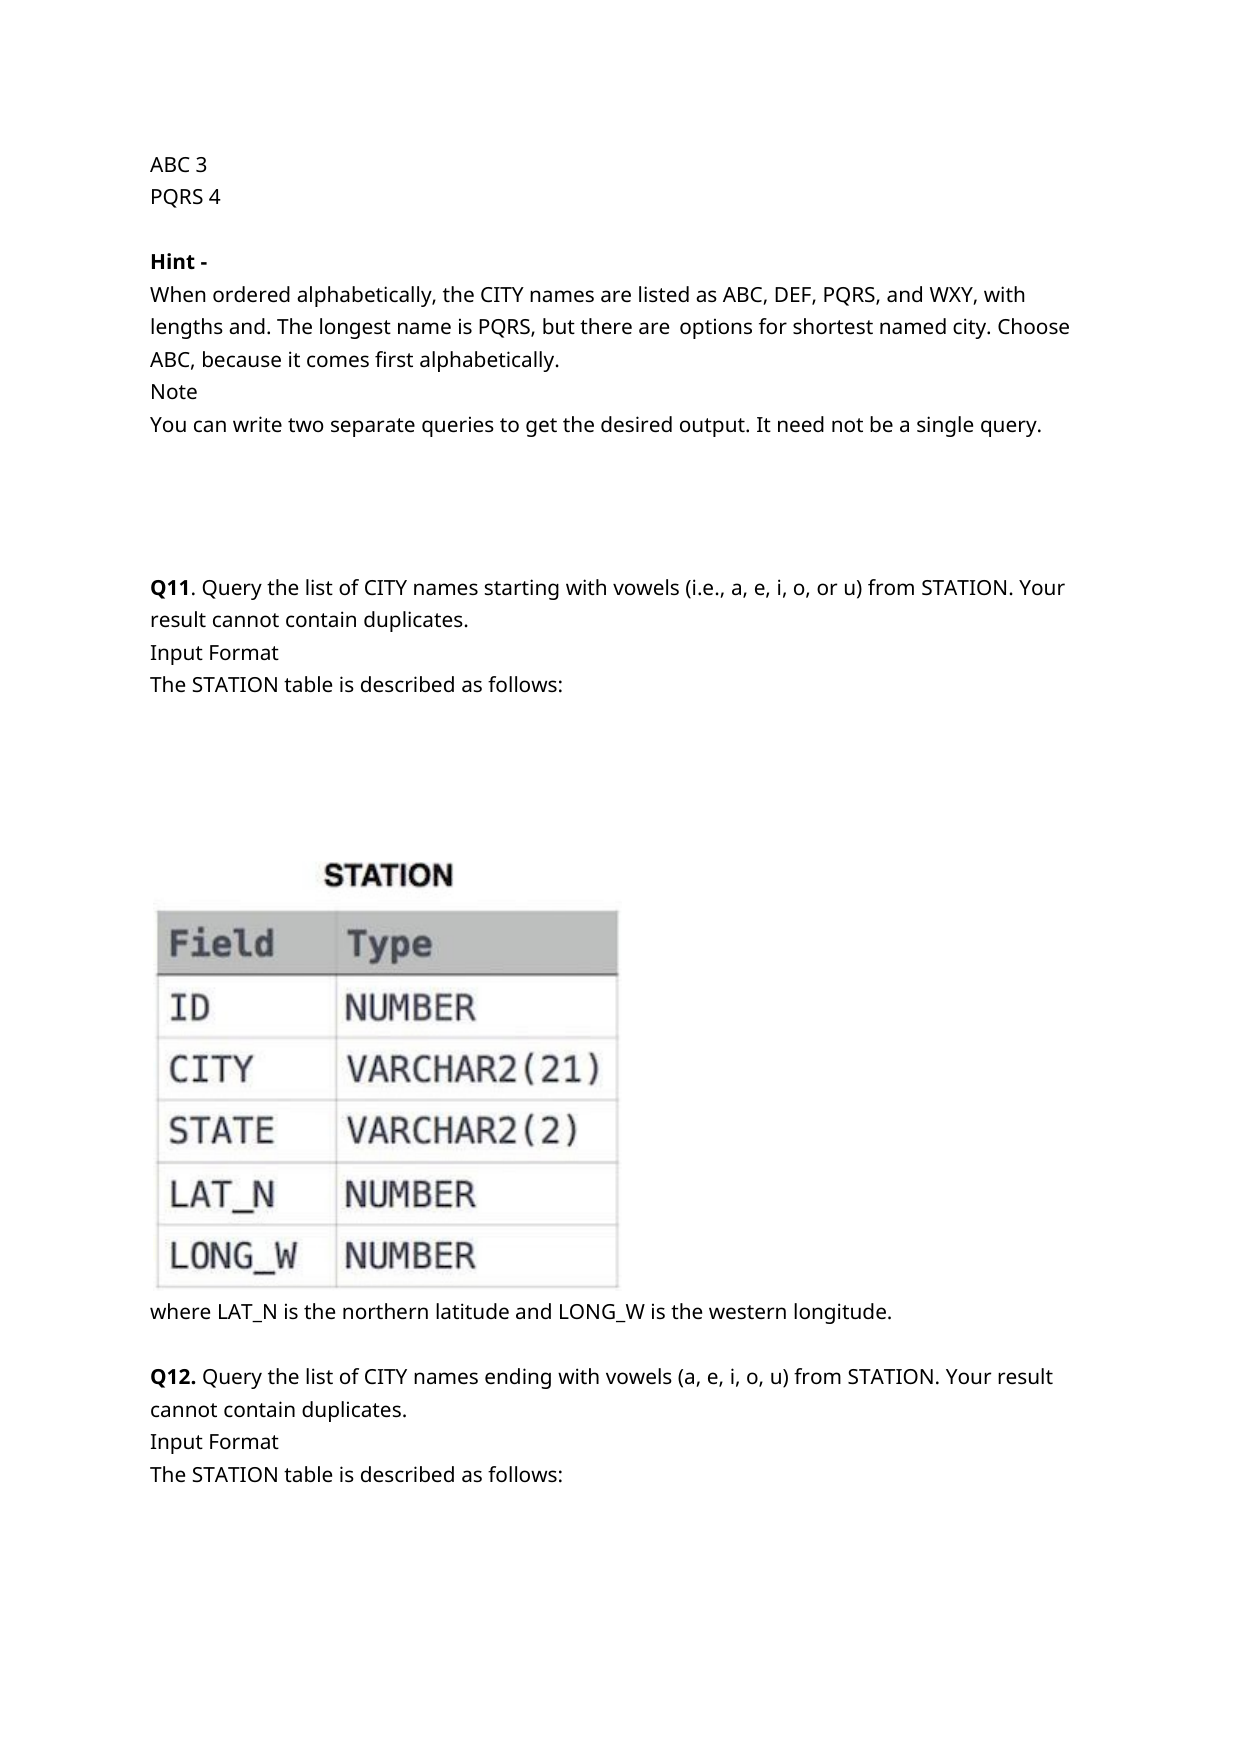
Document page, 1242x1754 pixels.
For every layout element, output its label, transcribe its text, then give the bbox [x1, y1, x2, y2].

text Q11. Query the list of CITY names starting with vowels (i.e., a, e, i, o, or u) from STATION. Your result cannot contain duplicates. [150, 573, 1081, 634]
text Note [150, 377, 1102, 406]
text The STATION table is described as follows: [150, 670, 1102, 699]
text PQRS 4 [150, 182, 1102, 211]
subtitle Hint - [150, 247, 1102, 276]
text ABC 3 [150, 150, 1102, 178]
text Input Format [150, 638, 1102, 667]
text You can write two separate queries to get the desired output. It need not be a single query. [150, 410, 1102, 438]
text Q12. Query the list of CITY names ending with vowels (a, e, i, o, u) from STATION. Your result cannot contain duplicates. [150, 1362, 1081, 1423]
picture [153, 861, 622, 1291]
text The STATION table is described as follows: [150, 1460, 1102, 1488]
text When ordered alphabetically, the CITY names are listed as ABC, DEF, PQRS, and WXY, with lengths and. The longest name is PQRS, but there are options for shortest named city. Choose ABC, because it comes ﬁrst alphabetically. [150, 280, 1081, 373]
text Input Format [150, 1427, 1102, 1456]
